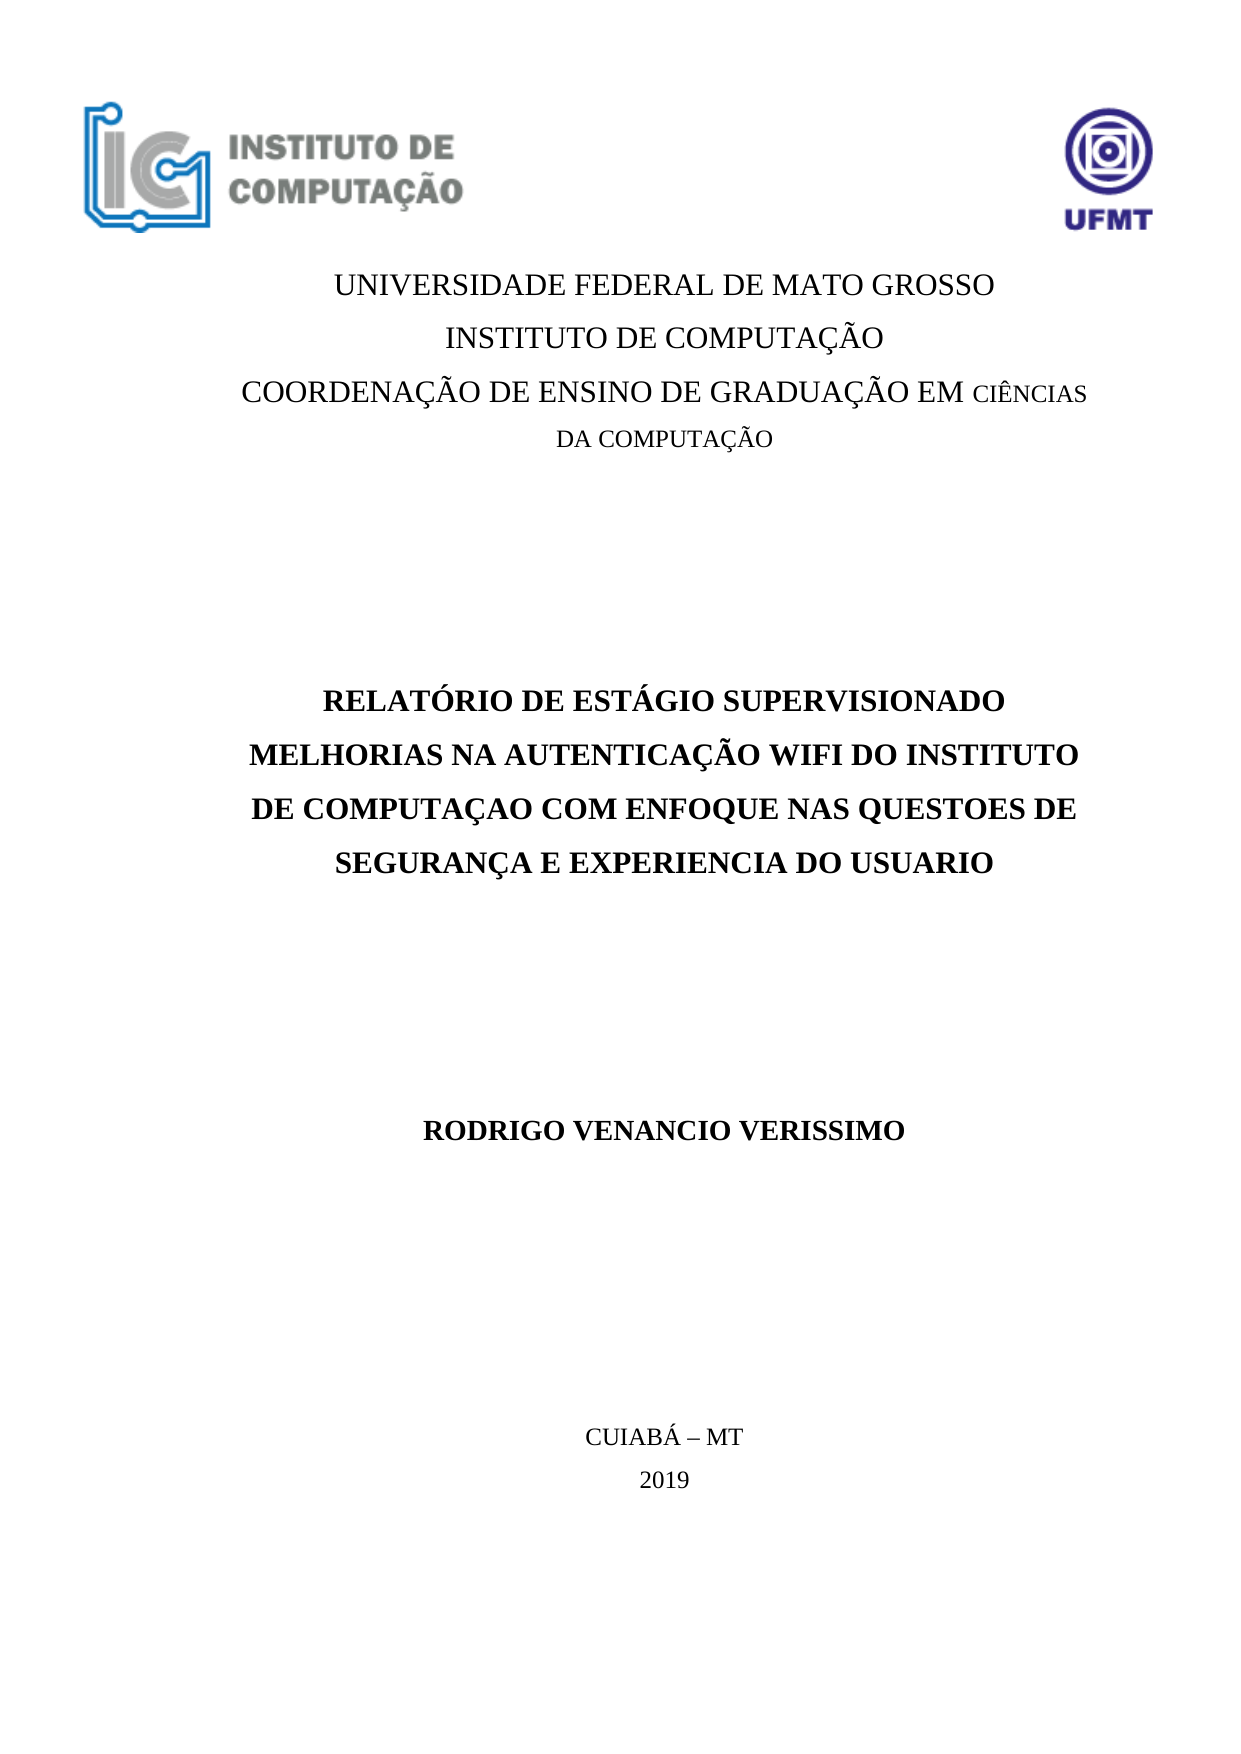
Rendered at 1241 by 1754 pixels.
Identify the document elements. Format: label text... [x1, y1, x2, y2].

text Universidade Federal de Mato Grosso [236, 266, 1092, 302]
picture [82, 100, 469, 233]
text Cuiabá – MT [236, 1422, 1092, 1451]
picture [1061, 105, 1159, 233]
text RELATÓRIO de ESTÁGIO SUPERVISIONADO [236, 682, 1092, 718]
text INSTITUTO DE COMPUTAÇÃO [236, 320, 1092, 356]
text RODRIGO VENANCIO VERISSIMO [236, 1113, 1092, 1147]
text Coordenação de Ensino de Graduação EM [236, 373, 1092, 453]
text MELHORIAS NA AUTENTICAÇÃO WIFI DO INSTITUTO DE COMPUTAÇAO COM ENFOQUE NAS QUESTOES DE SEGURANÇA E EXPERIENCIA DO USUARIO [236, 736, 1092, 880]
